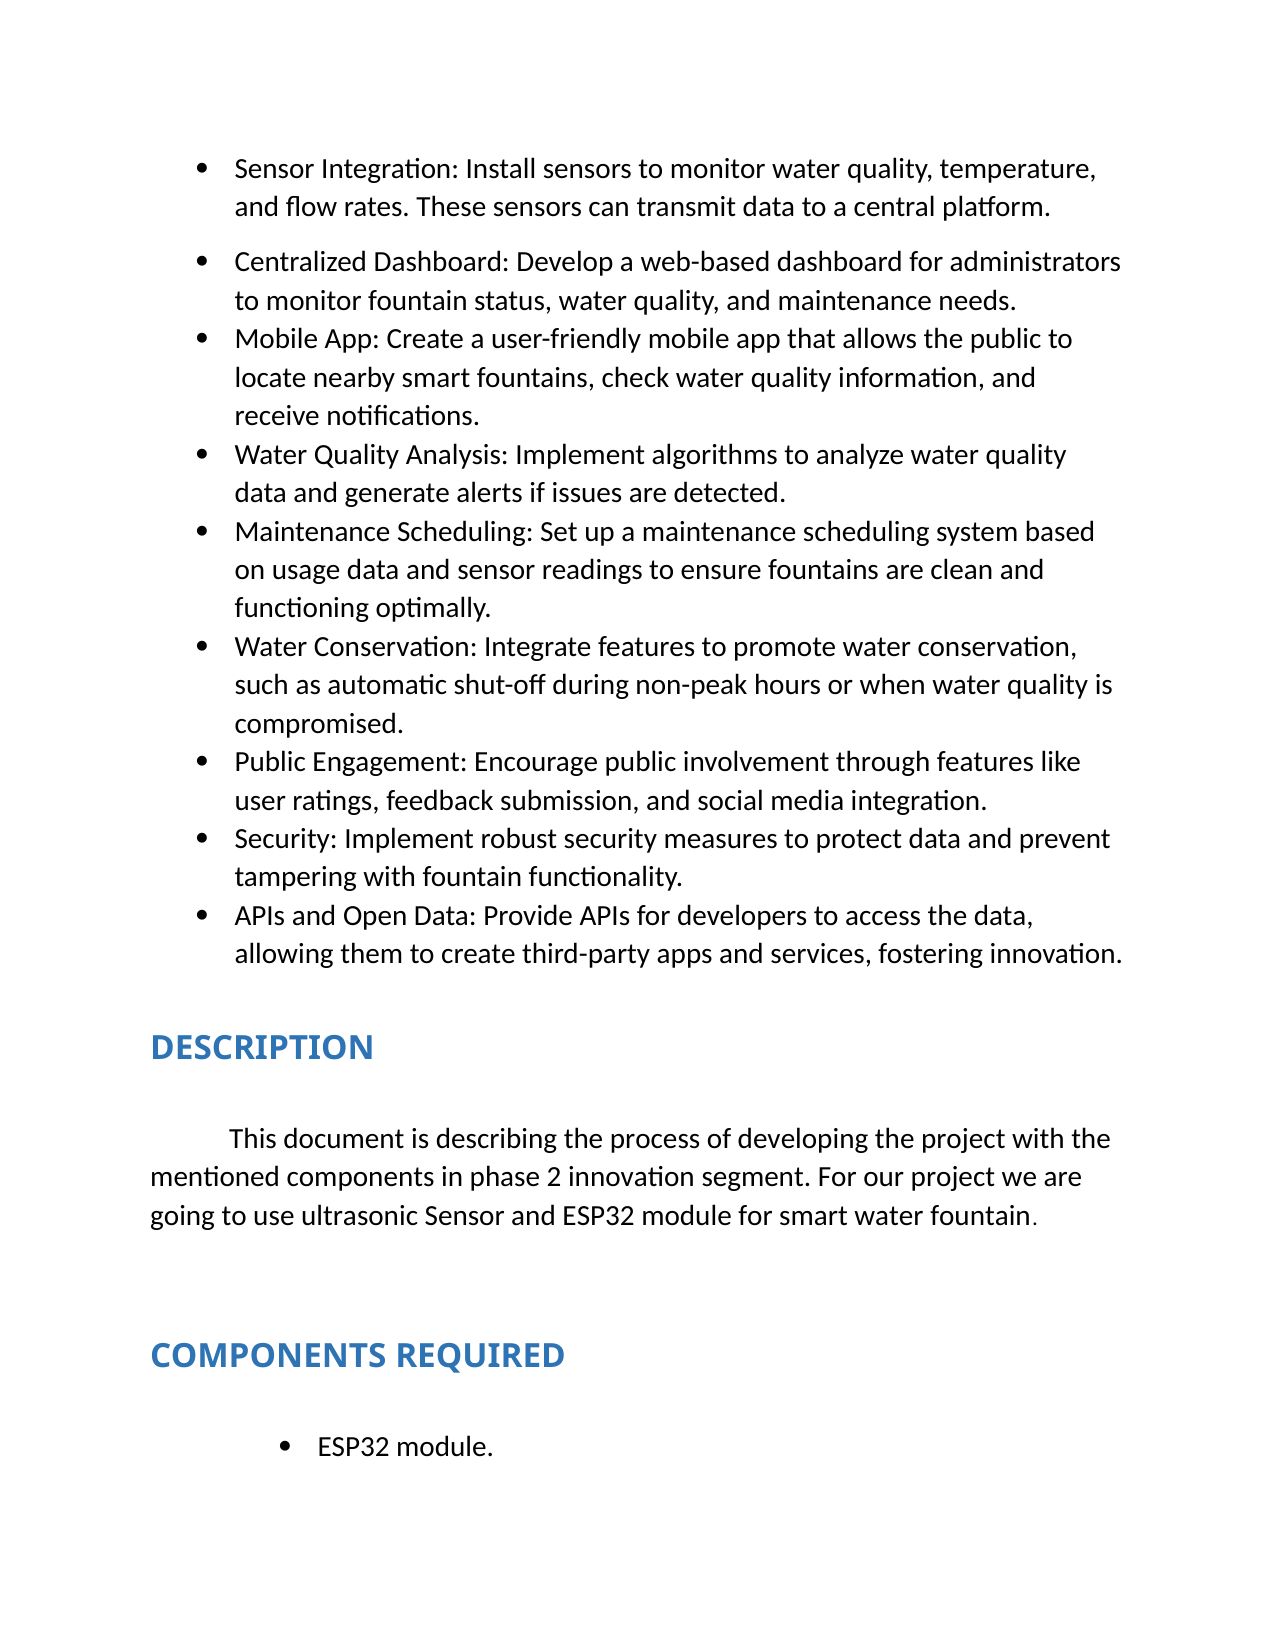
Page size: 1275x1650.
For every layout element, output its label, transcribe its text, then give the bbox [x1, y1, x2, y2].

list APIs and Open Data: Provide APIs for developers to access the data, allowing them to create third-party apps and services, fostering innovation. [197, 897, 1125, 971]
list Public Engagement: Encourage public involvement through features like user ratings, feedback submission, and social media integration. [197, 743, 1125, 817]
text This document is describing the process of developing the project with the mentioned components in phase 2 innovation segment. For our project we are going to use ultrasonic Sensor and ESP32 module for smart water fountain. [150, 1120, 1125, 1232]
list Mobile App: Create a user-friendly mobile app that allows the public to locate nearby smart fountains, check water quality information, and receive notifications. [197, 320, 1125, 433]
list Water Conservation: Integrate features to promote water conservation, such as automatic shut-off during non-peak hours or when water quality is compromised. [197, 628, 1125, 740]
subtitle DESCRIPTION [150, 1024, 1125, 1069]
list Maintenance Scheduling: Set up a maintenance scheduling system based on usage data and sensor readings to ensure fountains are clean and functioning optimally. [197, 513, 1125, 625]
list Sensor Integration: Install sensors to monitor water quality, temperature, and flow rates. These sensors can transmit data to a central platform. [197, 150, 1125, 224]
list Security: Implement robust security measures to protect data and prevent tampering with fountain functionality. [197, 820, 1125, 894]
list Centralized Dashboard: Develop a web-based dashboard for administrators to monitor fountain status, water quality, and maintenance needs. [197, 243, 1125, 318]
subtitle COMPONENTS REQUIRED [150, 1332, 1125, 1377]
list Water Quality Analysis: Implement algorithms to analyze water quality data and generate alerts if issues are detected. [197, 436, 1125, 510]
list ESP32 module. [280, 1428, 1125, 1463]
